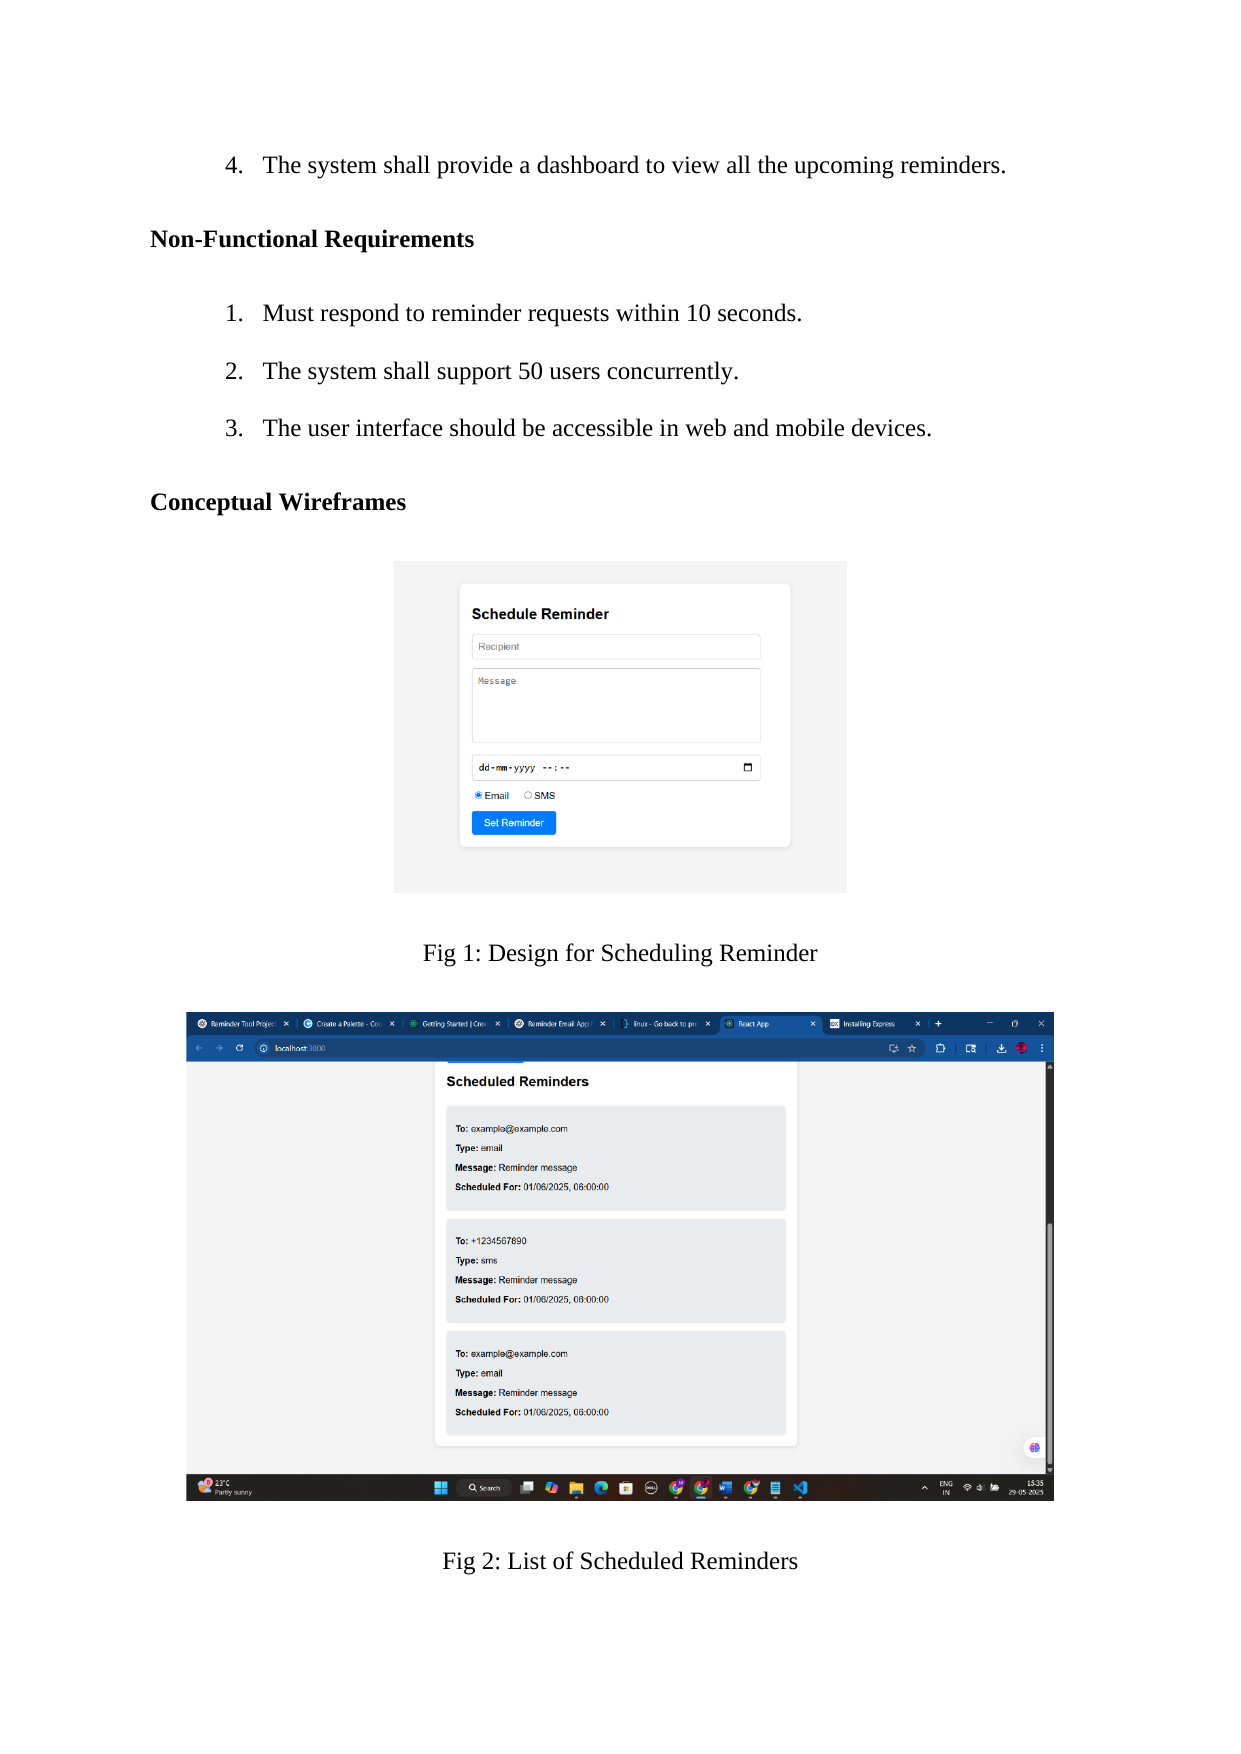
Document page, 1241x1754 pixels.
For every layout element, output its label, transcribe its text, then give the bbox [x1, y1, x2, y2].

text Fig 2: List of Scheduled Reminders [150, 1546, 1090, 1575]
list The user interface should be accessible in web and mobile devices. [225, 413, 1090, 442]
list The system shall provide a dashboard to view all the upcoming reminders. [225, 150, 1090, 179]
text Conceptual Wireframes [150, 487, 1090, 516]
picture [393, 561, 847, 893]
text Fig 1: Design for Scheduling Reminder [150, 938, 1090, 967]
text Non-Functional Requirements [150, 224, 1090, 253]
list The system shall support 50 users concurrently. [225, 356, 1090, 384]
picture [186, 1012, 1054, 1501]
list Must respond to reminder requests within 10 seconds. [225, 298, 1090, 327]
